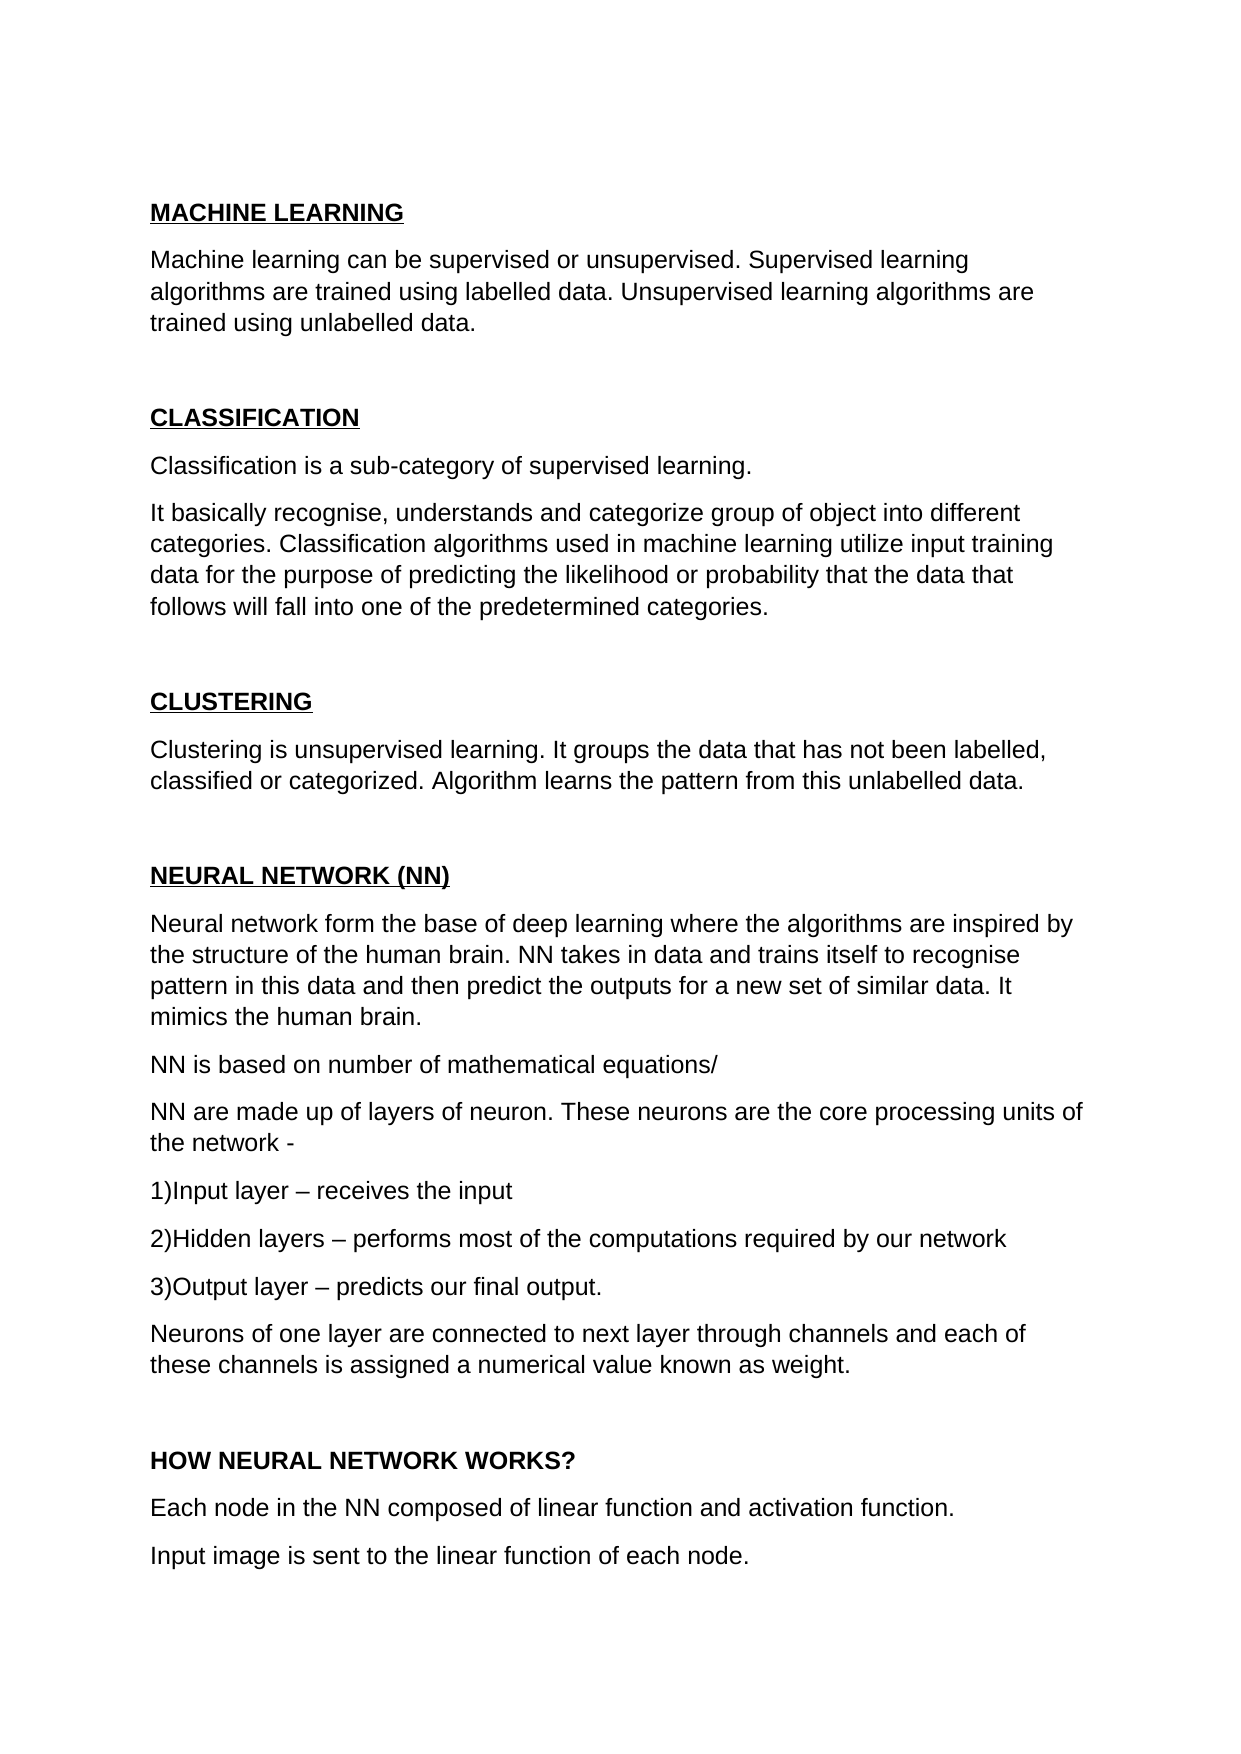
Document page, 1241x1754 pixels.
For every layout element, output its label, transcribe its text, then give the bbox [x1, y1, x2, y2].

text Each node in the NN composed of linear function and activation function. [150, 1493, 1090, 1522]
text Neurons of one layer are connected to next layer through channels and each of these channels is assigned a numerical value known as weight. [150, 1319, 1090, 1379]
text NEURAL NETWORK (NN) [150, 861, 1090, 890]
text CLASSIFICATION [150, 403, 1090, 432]
text It basically recognise, understands and categorize group of object into different categories. Classification algorithms used in machine learning utilize input training data for the purpose of predicting the likelihood or probability that the data that follows will fall into one of the predetermined categories. [150, 498, 1090, 620]
text HOW NEURAL NETWORK WORKS? [150, 1446, 1090, 1474]
text NN are made up of layers of neuron. These neurons are the core processing units of the network - [150, 1097, 1090, 1157]
text Machine learning can be supervised or unsupervised. Supervised learning algorithms are trained using labelled data. Unsupervised learning algorithms are trained using unlabelled data. [150, 245, 1090, 336]
text 2)Hidden layers – performs most of the computations required by our network [150, 1224, 1090, 1252]
text Clustering is unsupervised learning. It groups the data that has not been labelled, classified or categorized. Algorithm learns the pattern from this unlabelled data. [150, 734, 1090, 794]
text 3)Output layer – predicts our final output. [150, 1271, 1090, 1300]
text NN is based on number of mathematical equations/ [150, 1049, 1090, 1078]
text 1)Input layer – receives the input [150, 1176, 1090, 1205]
text Classification is a sub-category of supervised learning. [150, 451, 1090, 479]
text Neural network form the base of deep learning where the algorithms are inspired by the structure of the human brain. NN takes in data and trains itself to recognise pattern in this data and then predict the outputs for a new set of similar data. It mimics the human brain. [150, 909, 1090, 1031]
text Input image is sent to the linear function of each node. [150, 1541, 1090, 1570]
text CLUSTERING [150, 687, 1090, 716]
text MACHINE LEARNING [150, 198, 1090, 226]
